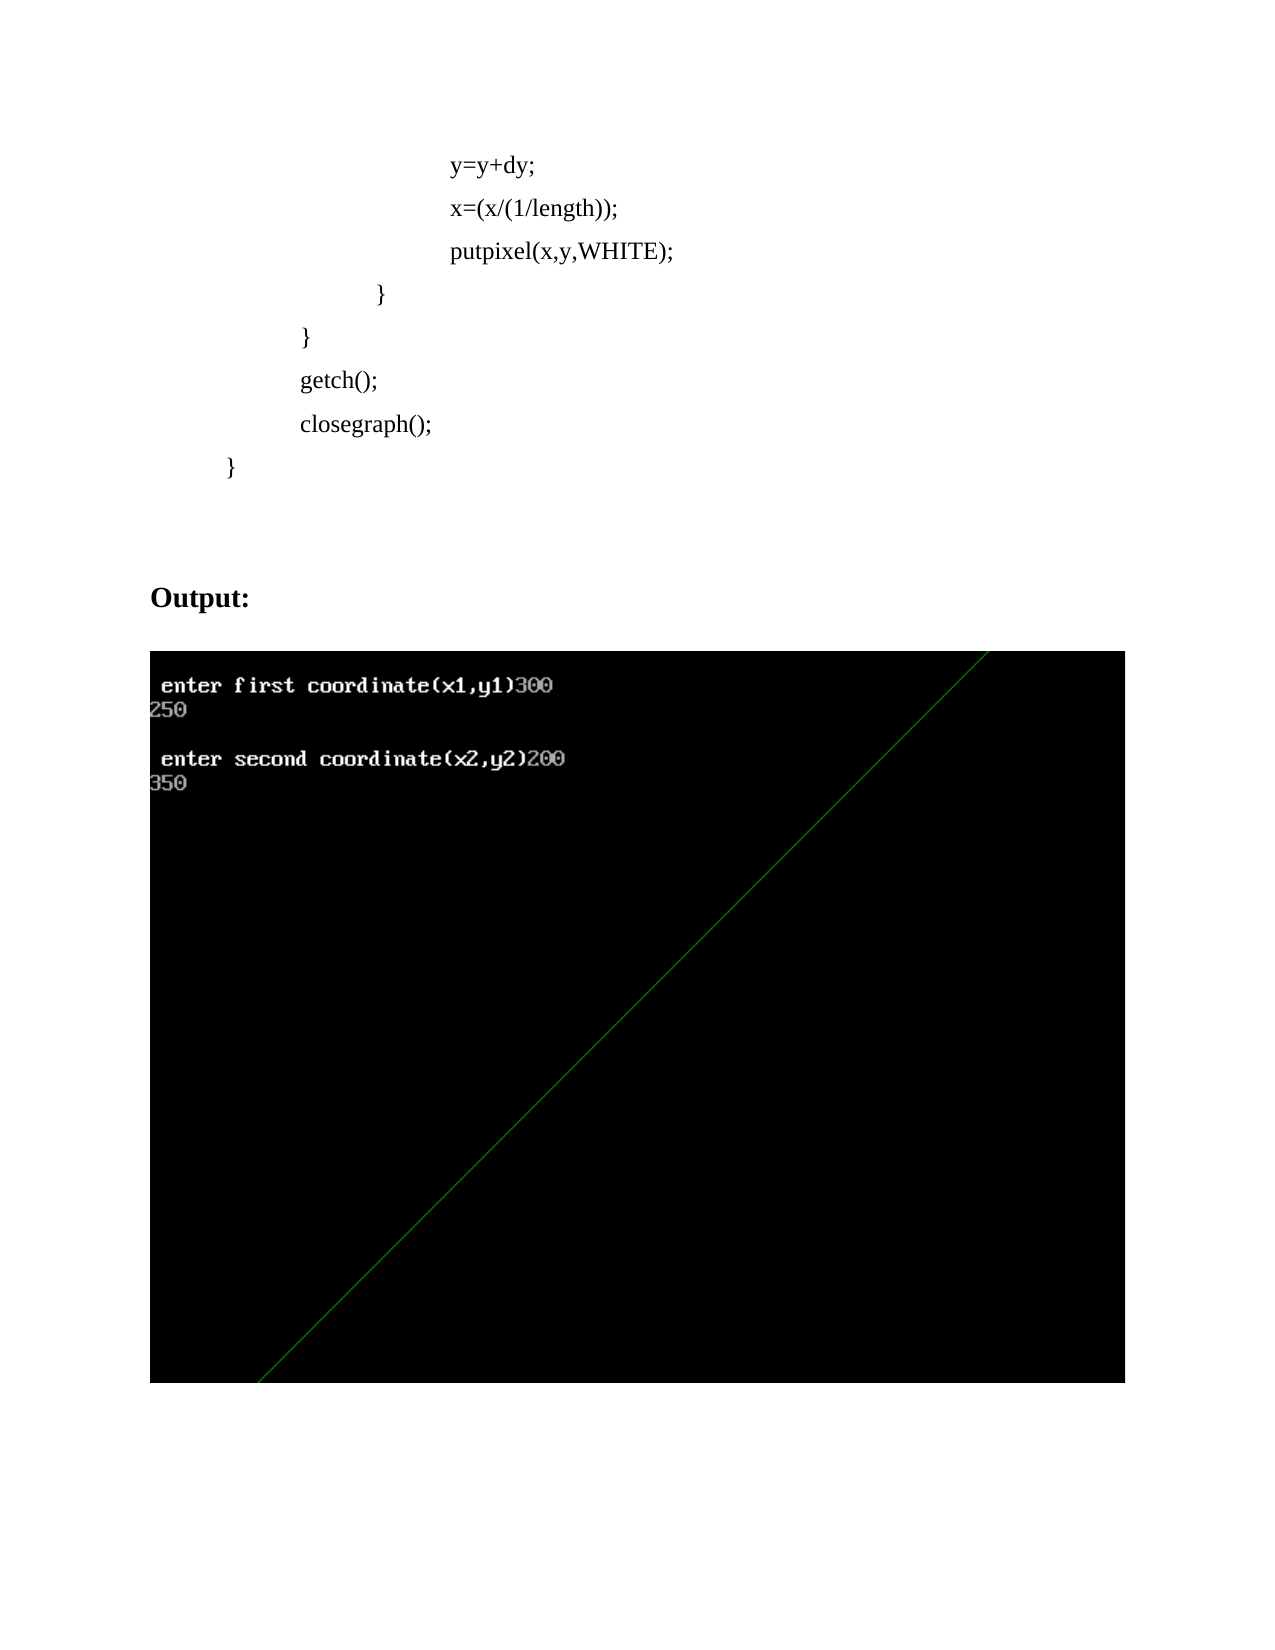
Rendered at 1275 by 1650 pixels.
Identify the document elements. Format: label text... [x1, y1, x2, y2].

list getch(); [225, 366, 1125, 394]
list x=(x/(1/length)); [225, 193, 1125, 222]
list } [225, 452, 1125, 481]
list closegraph(); [225, 409, 1125, 437]
list } [225, 322, 1125, 351]
list y=y+dy; [225, 150, 1125, 179]
list } [225, 279, 1125, 308]
list putpixel(x,y,WHITE); [225, 236, 1125, 265]
picture [150, 651, 1125, 1383]
text Output: [150, 580, 1125, 613]
